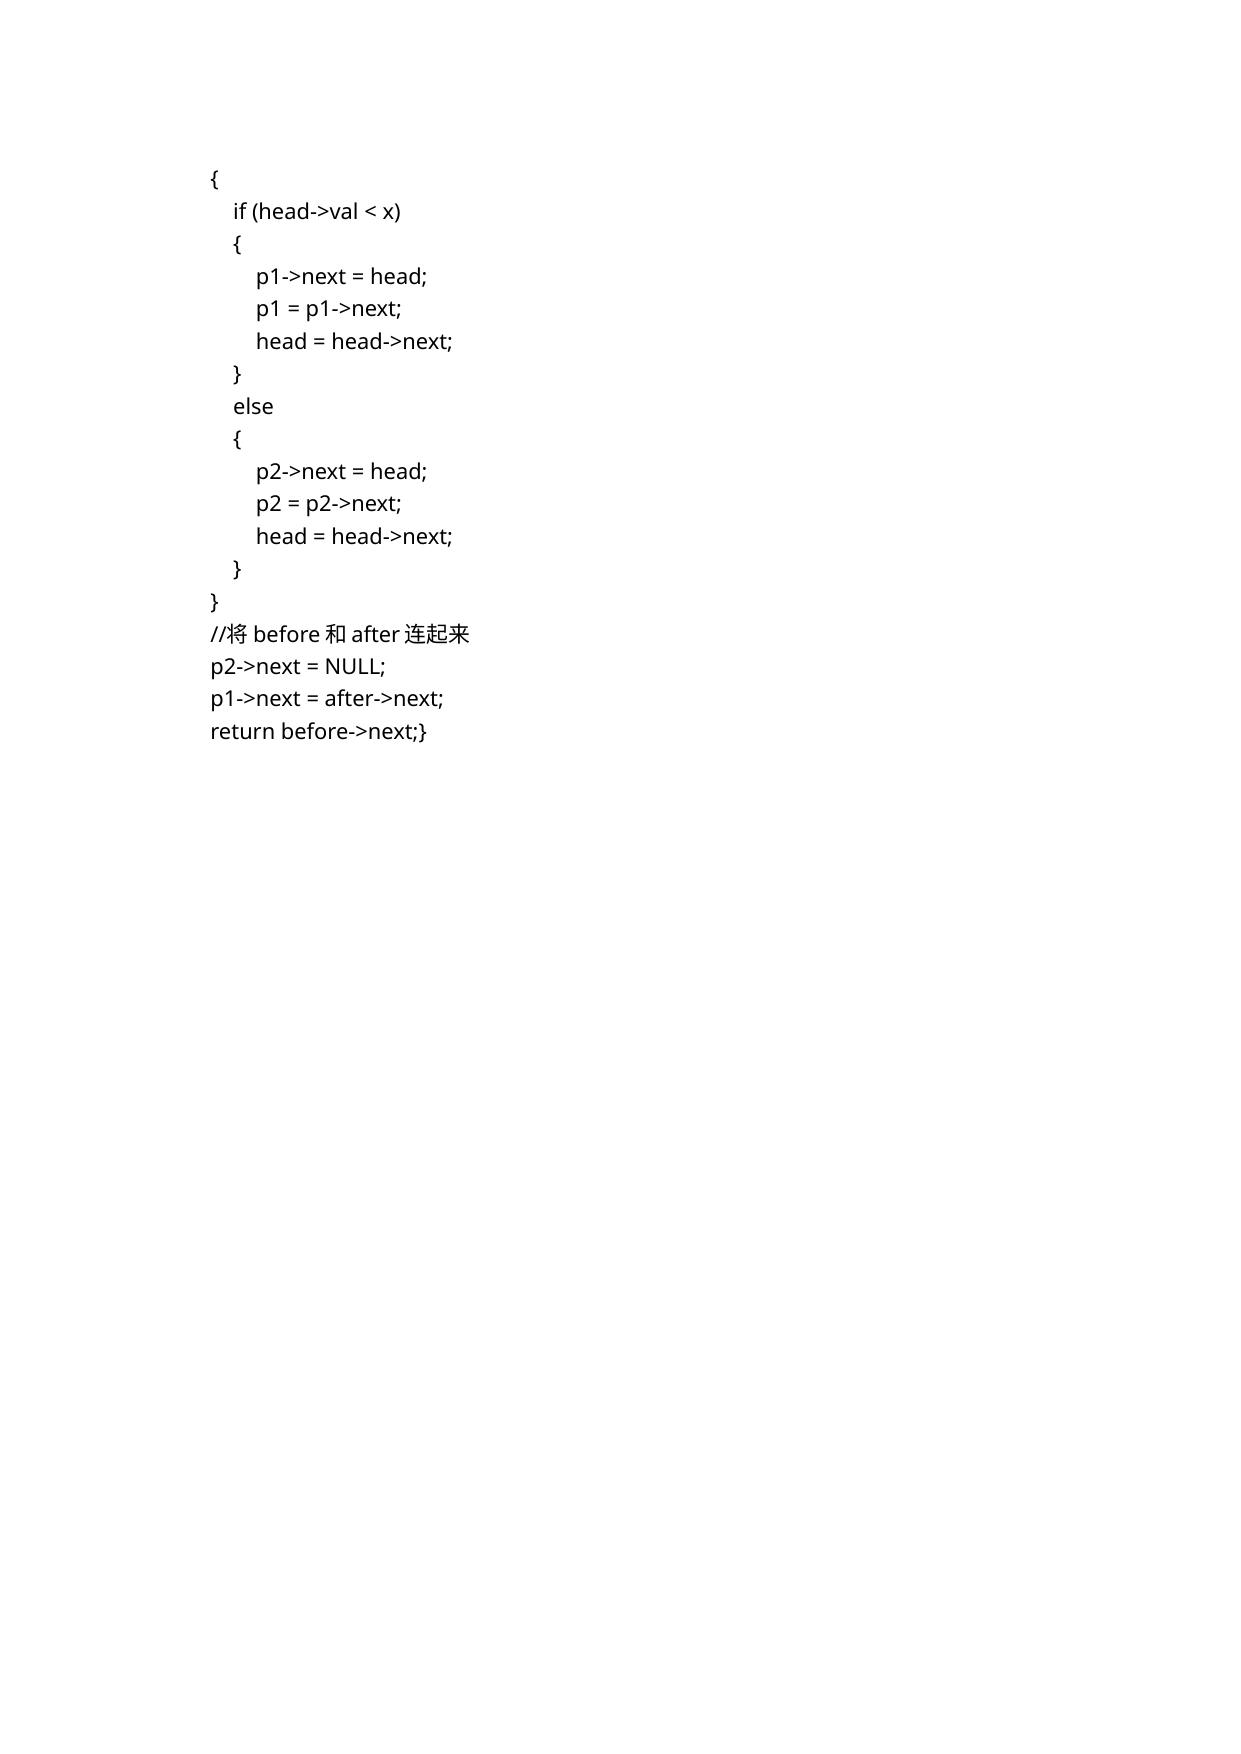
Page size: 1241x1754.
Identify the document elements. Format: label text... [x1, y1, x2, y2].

text p1->next = after->next; [187, 682, 1053, 714]
text //将before和after连起来 [187, 617, 1053, 649]
text p2->next = head; [187, 454, 1053, 487]
text p2->next = NULL; [187, 649, 1053, 682]
text } [187, 552, 1053, 584]
text head = head->next; [187, 519, 1053, 552]
text { [187, 162, 1053, 194]
text return before->next;} [187, 714, 1053, 747]
text { [187, 227, 1053, 259]
text p1->next = head; [187, 259, 1053, 292]
text } [187, 584, 1053, 617]
text else [187, 389, 1053, 422]
text { [187, 422, 1053, 454]
text } [187, 357, 1053, 389]
text head = head->next; [187, 324, 1053, 357]
text p2 = p2->next; [187, 487, 1053, 519]
text if (head->val < x) [187, 194, 1053, 227]
text p1 = p1->next; [187, 292, 1053, 324]
